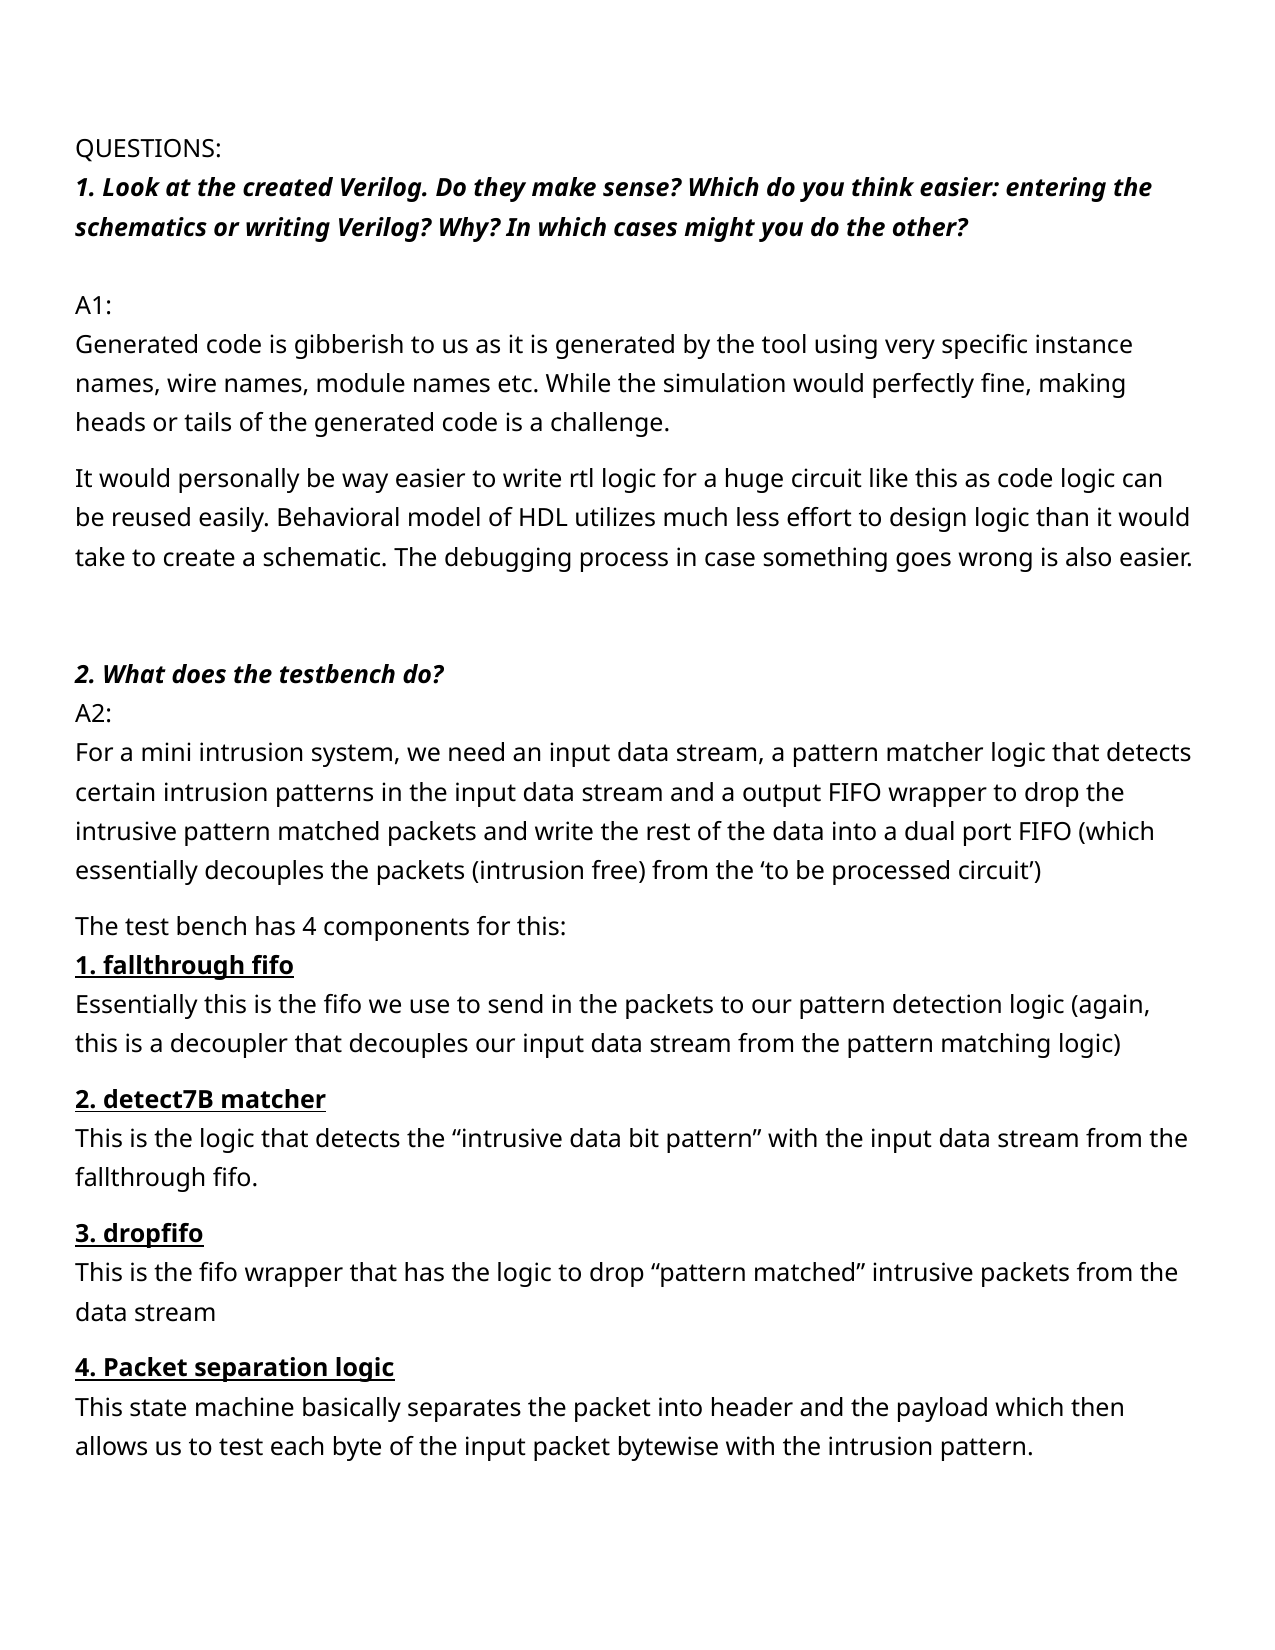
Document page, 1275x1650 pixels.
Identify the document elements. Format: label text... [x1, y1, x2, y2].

text 4. Packet separation logic This state machine basically separates the packet into header and the payload which then allows us to test each byte of the input packet bytewise with the intrusion pattern. [75, 1350, 1200, 1462]
text 3. dropfifo This is the fifo wrapper that has the logic to drop “pattern matched” intrusive packets from the data stream [75, 1216, 1200, 1328]
text 2. detect7B matcher This is the logic that detects the “intrusive data bit pattern” with the input data stream from the fallthrough fifo. [75, 1082, 1200, 1194]
text QUESTIONS: 1. Look at the created Verilog. Do they make sense? Which do you think easier: entering the schematics or writing Verilog? Why? In which cases might you do the other? A1: Generated code is gibberish to us as it is generated by the tool using very specific instance names, wire names, module names etc. While the simulation would perfectly fine, making heads or tails of the generated code is a challenge. [75, 131, 1200, 439]
text It would personally be way easier to write rtl logic for a huge circuit like this as code logic can be reused easily. Behavioral model of HDL utilizes much less effort to design logic than it would take to create a schematic. The debugging process in case something goes wrong is also easier. 2. What does the testbench do? A2: For a mini intrusion system, we need an input data stream, a pattern matcher logic that detects certain intrusion patterns in the input data stream and a output FIFO wrapper to drop the intrusive pattern matched packets and write the rest of the data into a dual port FIFO (which essentially decouples the packets (intrusion free) from the ‘to be processed circuit’) [75, 461, 1200, 887]
text The test bench has 4 components for this: 1. fallthrough fifo Essentially this is the fifo we use to send in the packets to our pattern detection logic (again, this is a decoupler that decouples our input data stream from the pattern matching logic) [75, 908, 1200, 1060]
